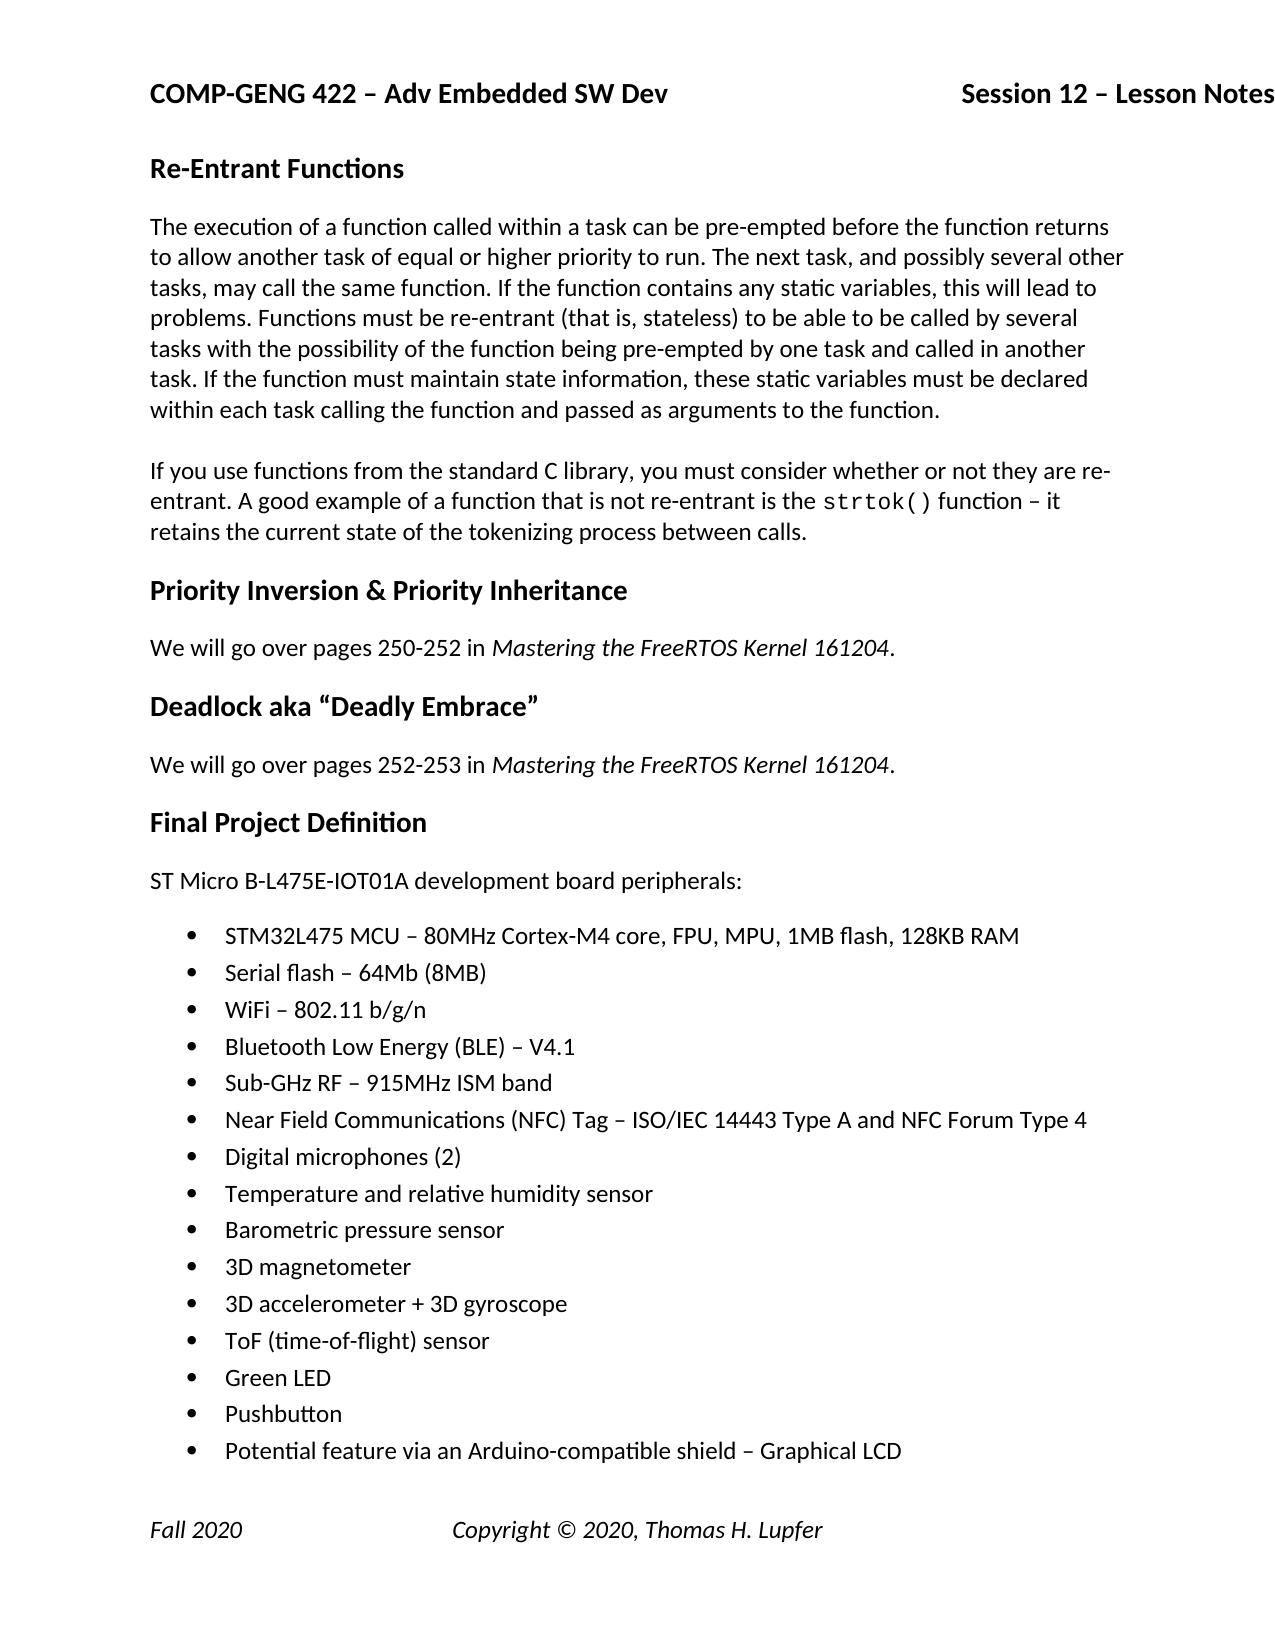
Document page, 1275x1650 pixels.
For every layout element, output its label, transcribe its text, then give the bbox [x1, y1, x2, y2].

list Digital microphones (2) [187, 1141, 1125, 1172]
text Deadlock aka “Deadly Embrace” [150, 688, 1125, 724]
list 3D magnetometer [187, 1251, 1125, 1282]
list Potential feature via an Arduino-compatible shield – Graphical LCD [187, 1435, 1125, 1466]
list Barometric pressure sensor [187, 1214, 1125, 1245]
text Priority Inversion & Priority Inheritance [150, 572, 1125, 608]
list Sub-GHz RF – 915MHz ISM band [187, 1067, 1125, 1098]
list ToF (time-of-flight) sensor [187, 1325, 1125, 1355]
list Bluetooth Low Energy (BLE) – V4.1 [187, 1031, 1125, 1061]
list WiFi – 802.11 b/g/n [187, 994, 1125, 1024]
text We will go over pages 252-253 in Mastering the FreeRTOS Kernel 161204. [150, 749, 1125, 779]
list Near Field Communications (NFC) Tag – ISO/IEC 14443 Type A and NFC Forum Type 4 [187, 1104, 1125, 1135]
text The execution of a function called within a task can be pre-empted before the function returns to allow another task of equal or higher priority to run. The next task, and possibly several other tasks, may call the same function. If the function contains any static variables, this will lead to problems. Functions must be re-entrant (that is, stateless) to be able to be called by several tasks with the possibility of the function being pre-empted by one task and called in another task. If the function must maintain state information, these static variables must be declared within each task calling the function and passed as arguments to the function. If you use functions from the standard C library, you must consider whether or not they are re-entrant. A good example of a function that is not re-entrant is the strtok() function – it retains the current state of the tokenizing process between calls. [150, 211, 1125, 547]
text Final Project Definition [150, 804, 1125, 840]
text ST Micro B-L475E-IOT01A development board peripherals: [150, 865, 1125, 895]
list 3D accelerometer + 3D gyroscope [187, 1288, 1125, 1319]
list Temperature and relative humidity sensor [187, 1178, 1125, 1208]
list Serial flash – 64Mb (8MB) [187, 957, 1125, 988]
list STM32L475 MCU – 80MHz Cortex-M4 core, FPU, MPU, 1MB flash, 128KB RAM [187, 920, 1125, 951]
list Green LED [187, 1362, 1125, 1392]
text Re-Entrant Functions [150, 150, 1125, 186]
text We will go over pages 250-252 in Mastering the FreeRTOS Kernel 161204. [150, 633, 1125, 663]
list Pushbutton [187, 1398, 1125, 1429]
